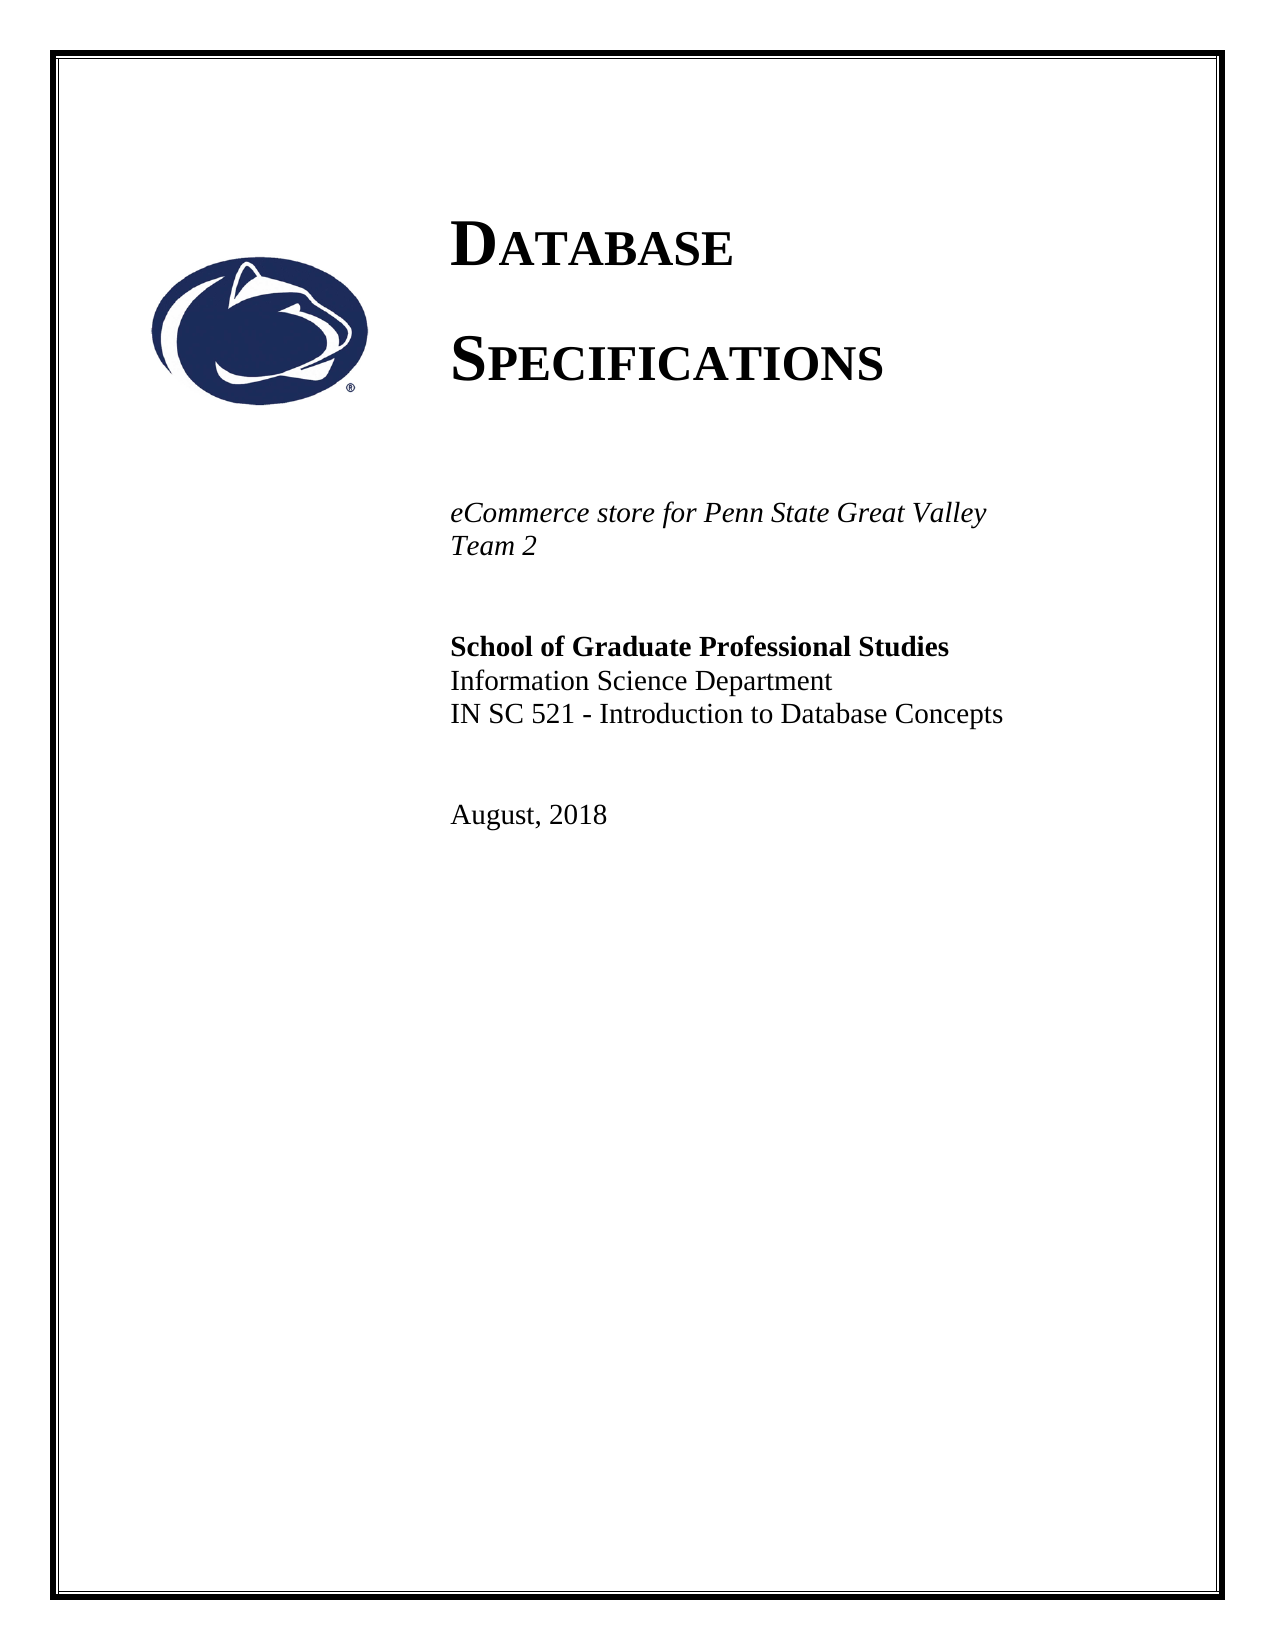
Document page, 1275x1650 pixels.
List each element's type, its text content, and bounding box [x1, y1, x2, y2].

text IN SC 521 - Introduction to Database Concepts [450, 696, 1125, 730]
text SPECIFICATIONS [450, 318, 1125, 394]
text School of Graduate Professional Studies [450, 629, 1125, 663]
text August, 2018 [450, 797, 1125, 830]
text Team 2 [450, 528, 1125, 562]
text Information Science Department [450, 663, 1125, 696]
picture [150, 255, 369, 406]
text DATABASE [450, 203, 1125, 279]
text eCommerce store for Penn State Great Valley [450, 495, 1125, 528]
